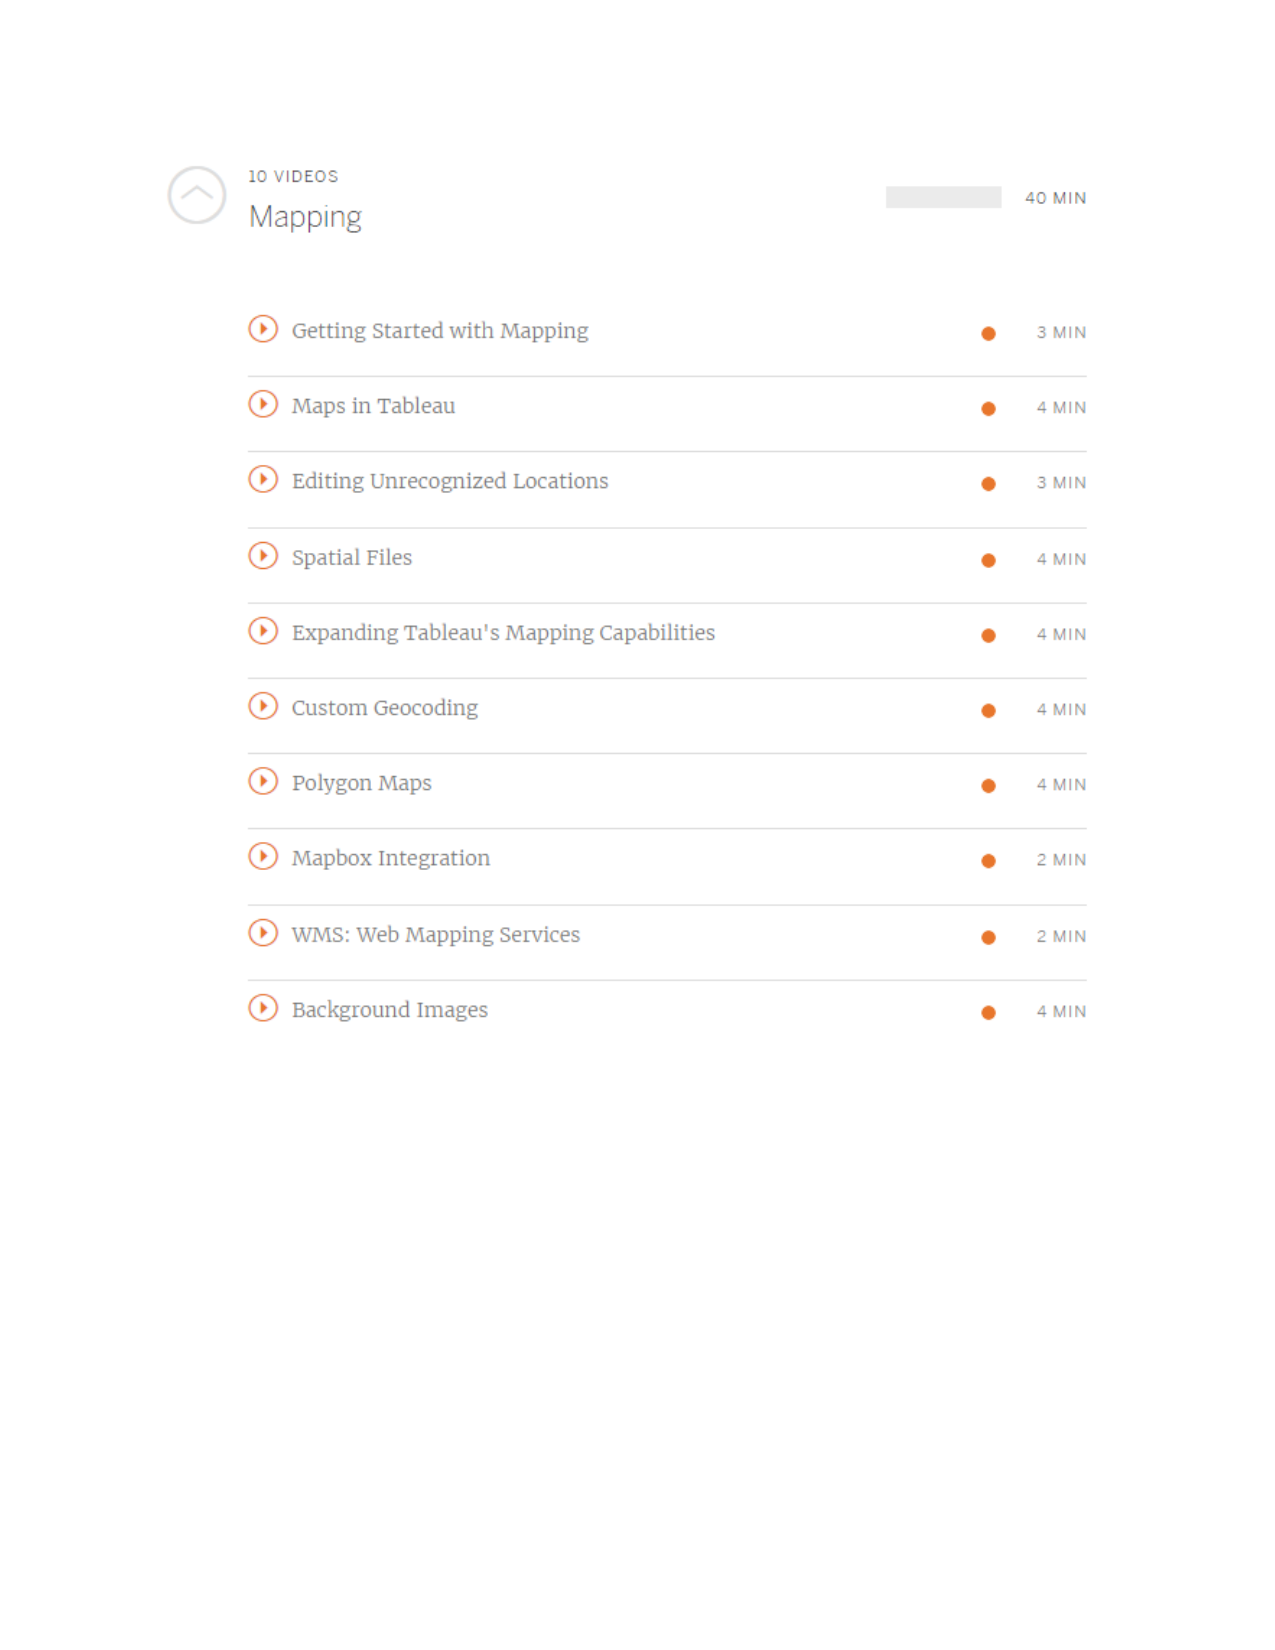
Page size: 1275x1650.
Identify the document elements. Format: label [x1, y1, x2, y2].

picture [150, 150, 1125, 1039]
